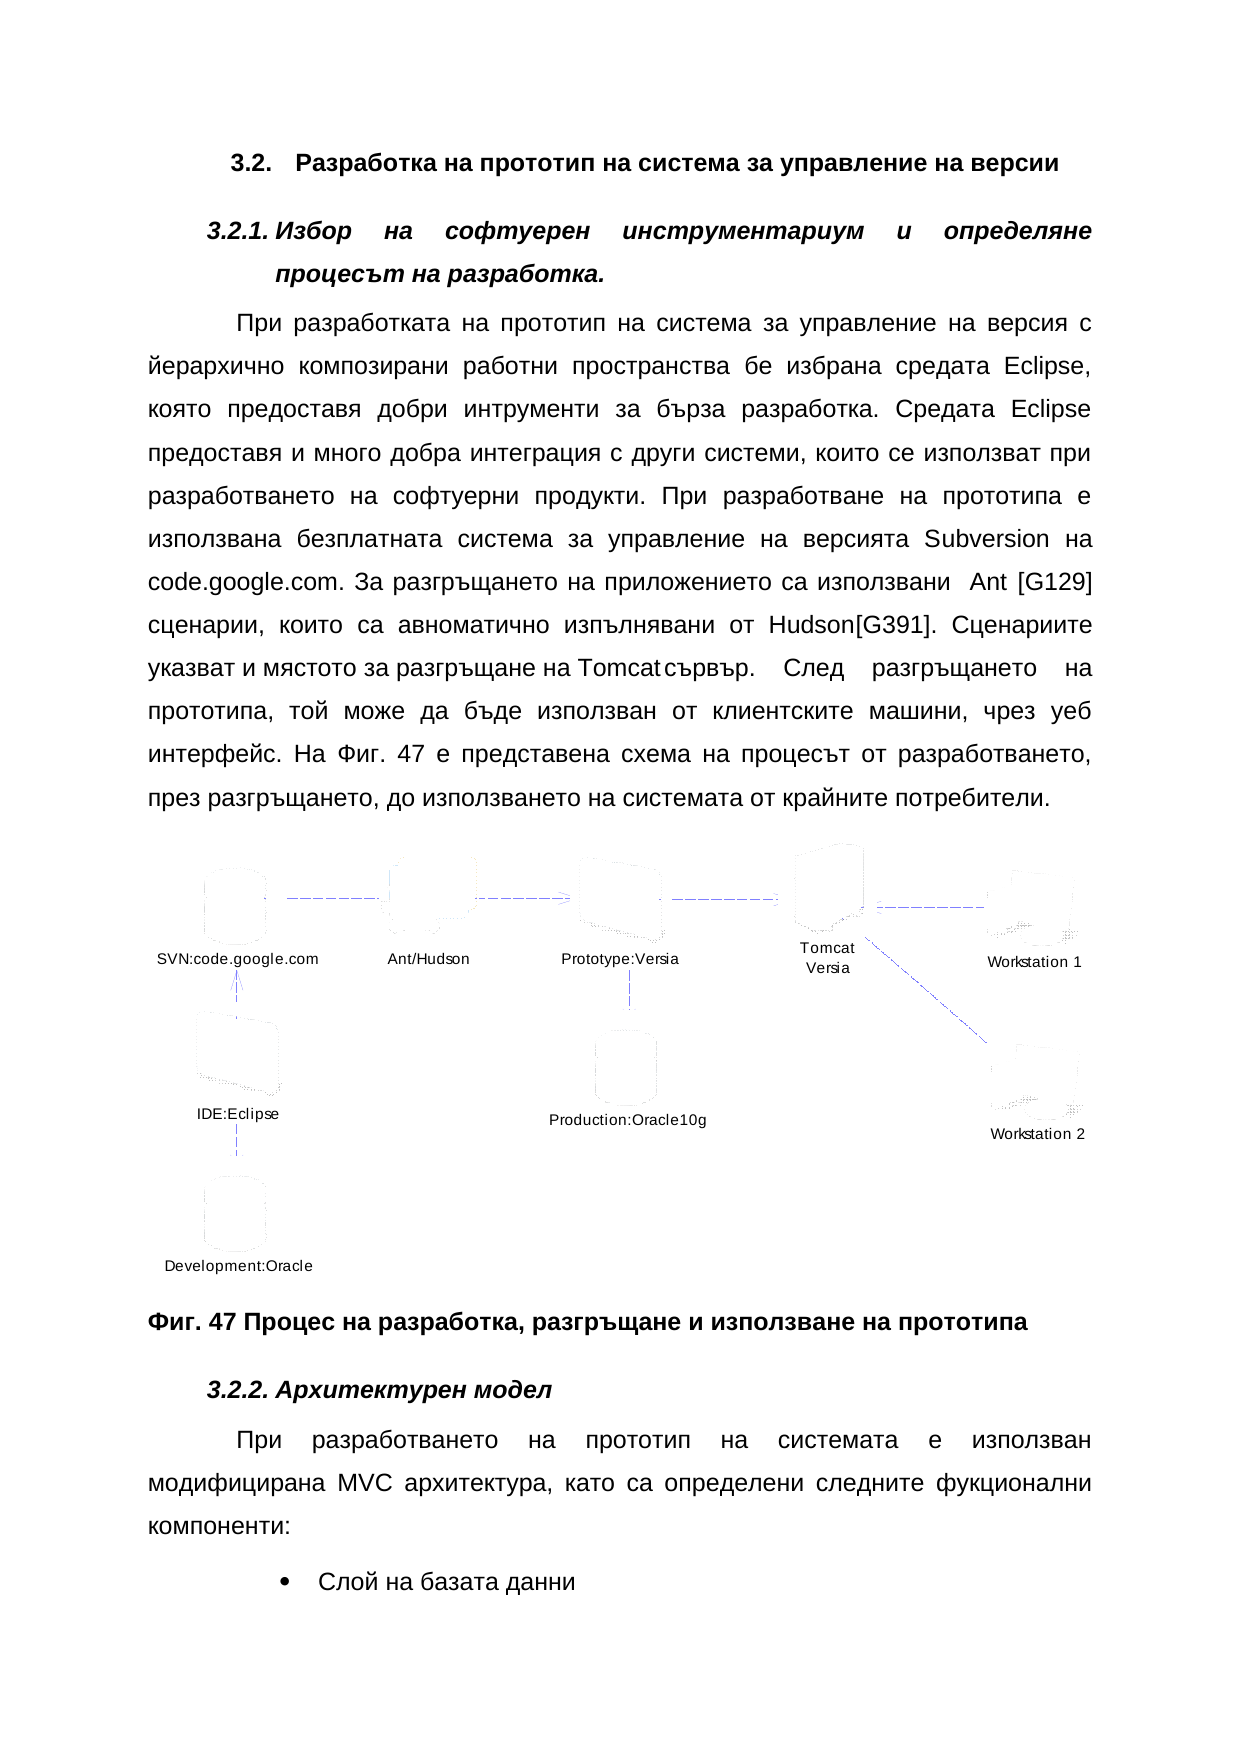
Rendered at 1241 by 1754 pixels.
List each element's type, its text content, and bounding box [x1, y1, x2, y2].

text При разработването на прототип на системата е използван модифицирана MVC архитектура, като са определени следните фукционални компоненти: [148, 1425, 1093, 1540]
text Фиг. 47 Процес на разработка, разгръщане и използване на прототипа [148, 1307, 1093, 1336]
subtitle Архитектурен модел [207, 1375, 1093, 1404]
subtitle Разработка на прототип на система за управление на версии [230, 148, 1093, 176]
list Слой на базата данни [280, 1567, 1093, 1596]
subtitle Избор на софтуерен инструментариум и определяне процесът на разработка. [207, 216, 1093, 288]
